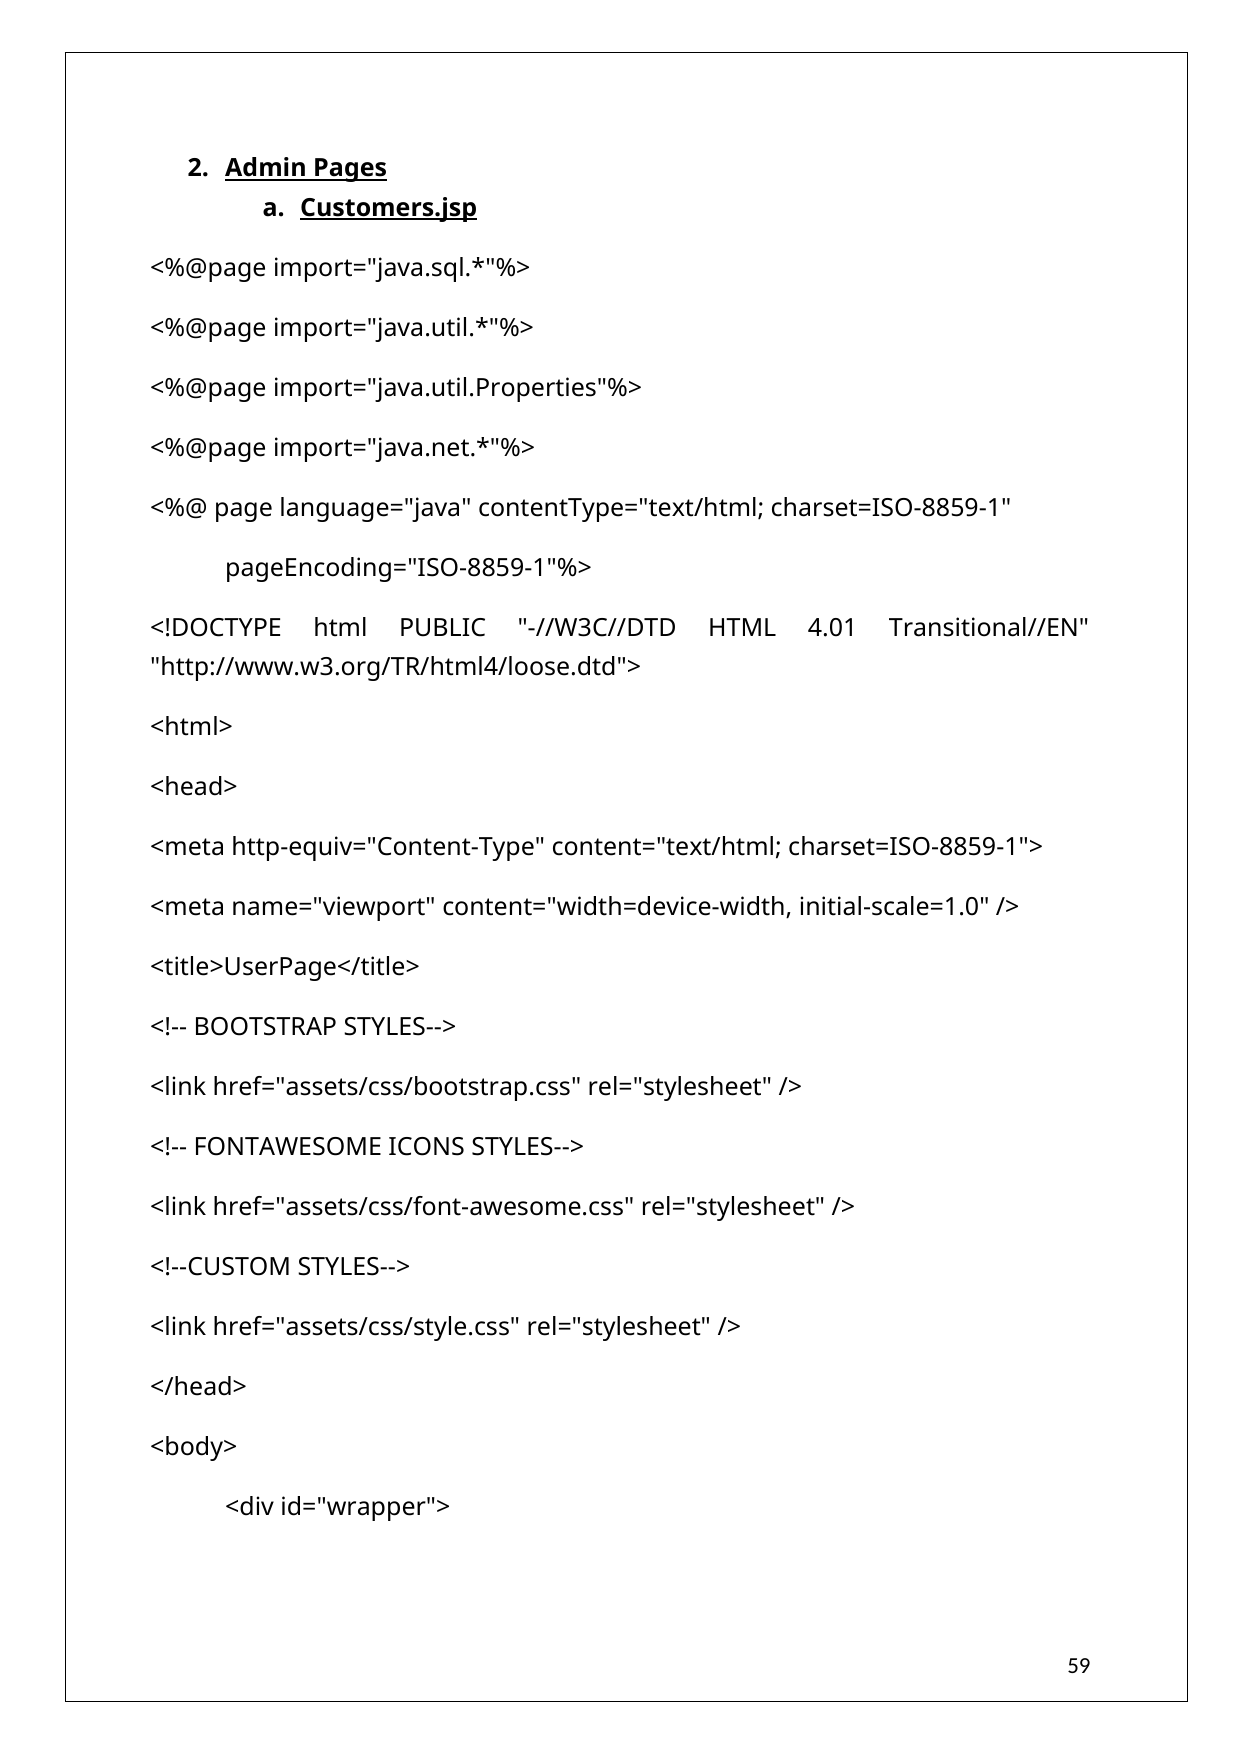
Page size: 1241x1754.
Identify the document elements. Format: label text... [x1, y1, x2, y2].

text </head> [150, 1368, 1090, 1402]
text <!-- BOOTSTRAP STYLES--> [150, 1008, 1090, 1042]
text <html> [150, 708, 1090, 742]
text <body> [150, 1428, 1090, 1462]
text pageEncoding="ISO-8859-1"%> [150, 549, 1090, 583]
text <meta name="viewport" content="width=device-width, initial-scale=1.0" /> [150, 888, 1090, 922]
list Admin Pages [187, 150, 1090, 184]
text <%@ page language="java" contentType="text/html; charset=ISO-8859-1" [150, 489, 1090, 523]
text <link href="assets/css/bootstrap.css" rel="stylesheet" /> [150, 1068, 1090, 1102]
text <link href="assets/css/font-awesome.css" rel="stylesheet" /> [150, 1188, 1090, 1222]
list Customers.jsp [262, 189, 1090, 223]
text <div id="wrapper"> [150, 1488, 1090, 1522]
text <!-- FONTAWESOME ICONS STYLES--> [150, 1128, 1090, 1162]
text <title>UserPage</title> [150, 948, 1090, 982]
text <%@page import="java.sql.*"%> [150, 249, 1090, 283]
text <%@page import="java.util.Properties"%> [150, 369, 1090, 403]
text <meta http-equiv="Content-Type" content="text/html; charset=ISO-8859-1"> [150, 828, 1090, 862]
text <link href="assets/css/style.css" rel="stylesheet" /> [150, 1308, 1090, 1342]
text <%@page import="java.util.*"%> [150, 309, 1090, 343]
text <!DOCTYPE html PUBLIC "-//W3C//DTD HTML 4.01 Transitional//EN" "http://www.w3.org/TR/html4/loose.dtd"> [150, 609, 1090, 682]
text <head> [150, 768, 1090, 802]
text <!--CUSTOM STYLES--> [150, 1248, 1090, 1282]
text <%@page import="java.net.*"%> [150, 429, 1090, 463]
